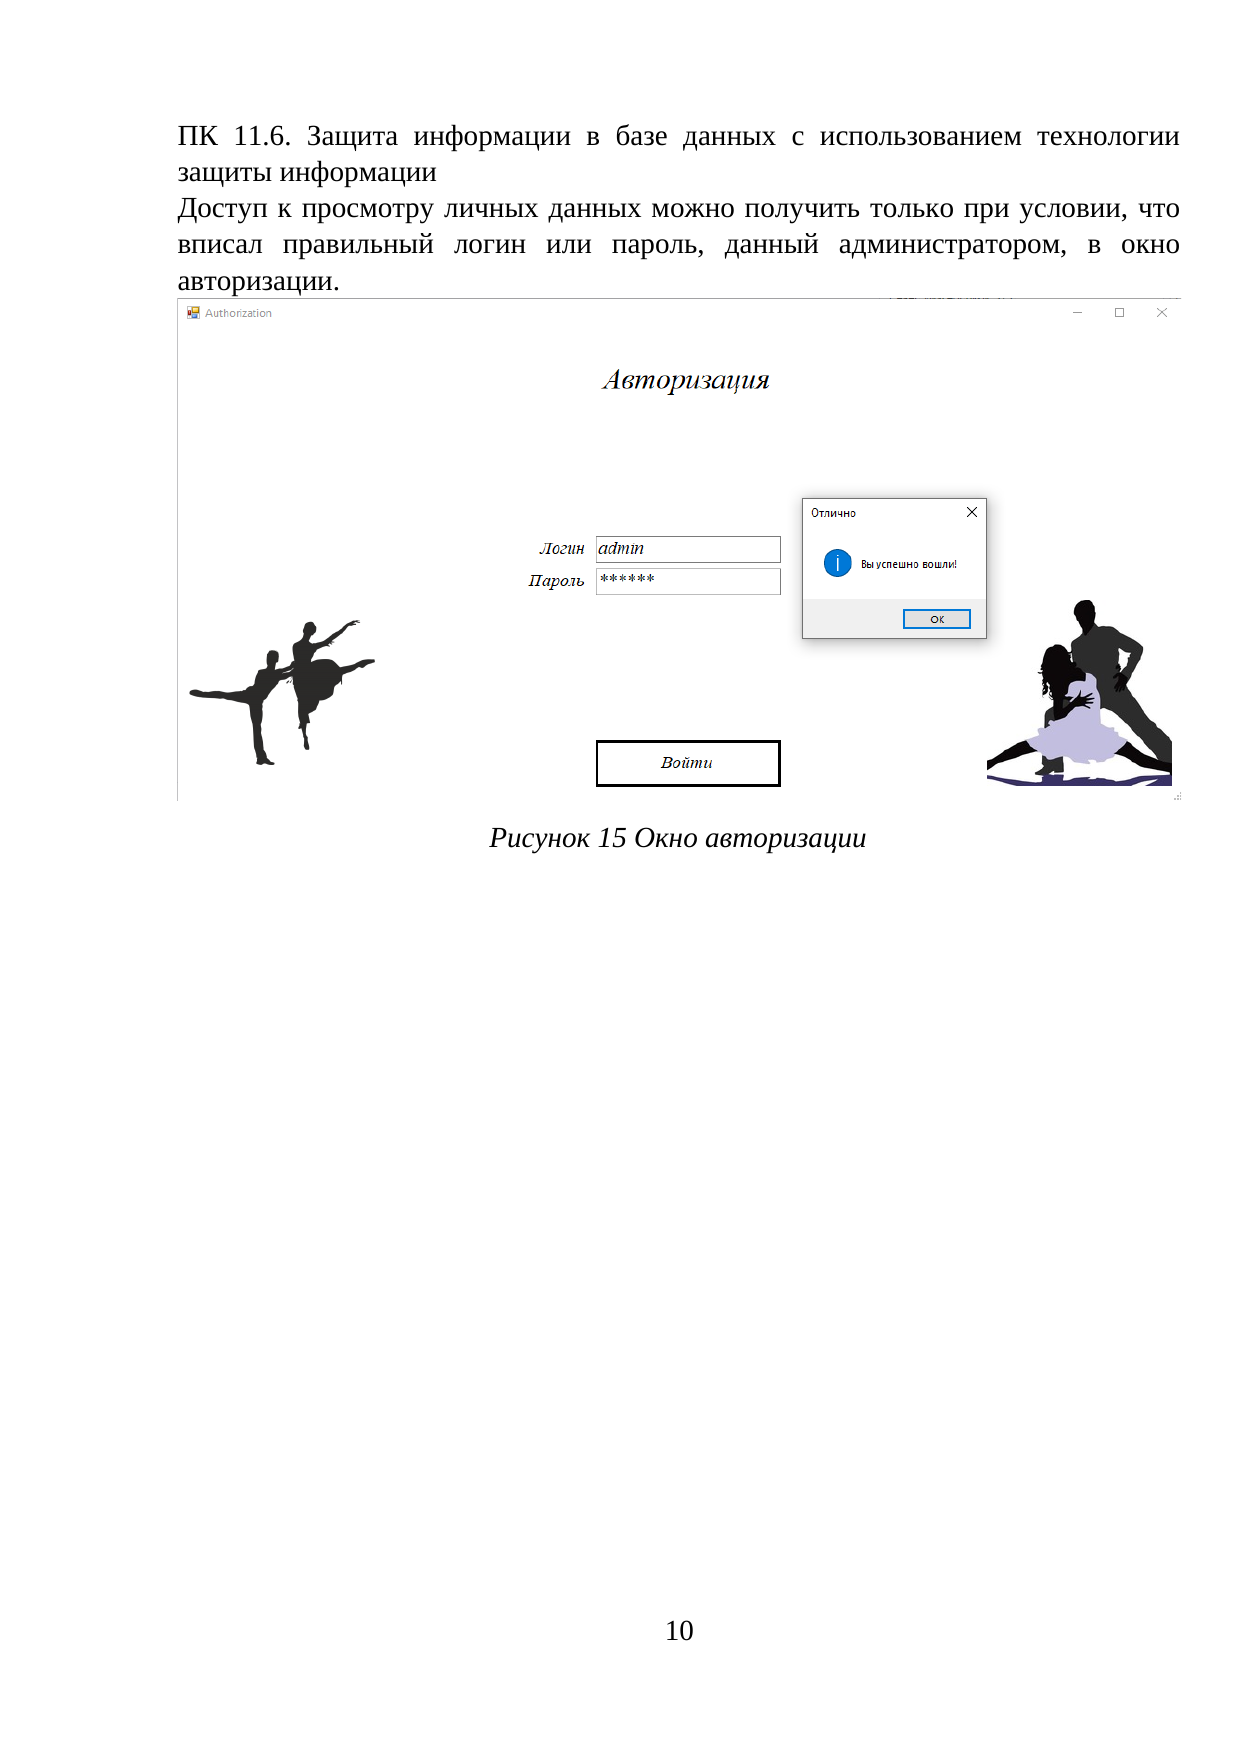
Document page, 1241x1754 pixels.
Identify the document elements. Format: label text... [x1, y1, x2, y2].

text Доступ к просмотру личных данных можно получить только при условии, что вписал правильный логин или пароль, данный администратором, в окно авторизации. [177, 190, 1181, 298]
subtitle ПК 11.6. Защита информации в базе данных с использованием технологии защиты информации [177, 152, 1181, 188]
text Рисунок 15 Окно авторизации [177, 820, 1181, 854]
picture [177, 298, 1182, 801]
